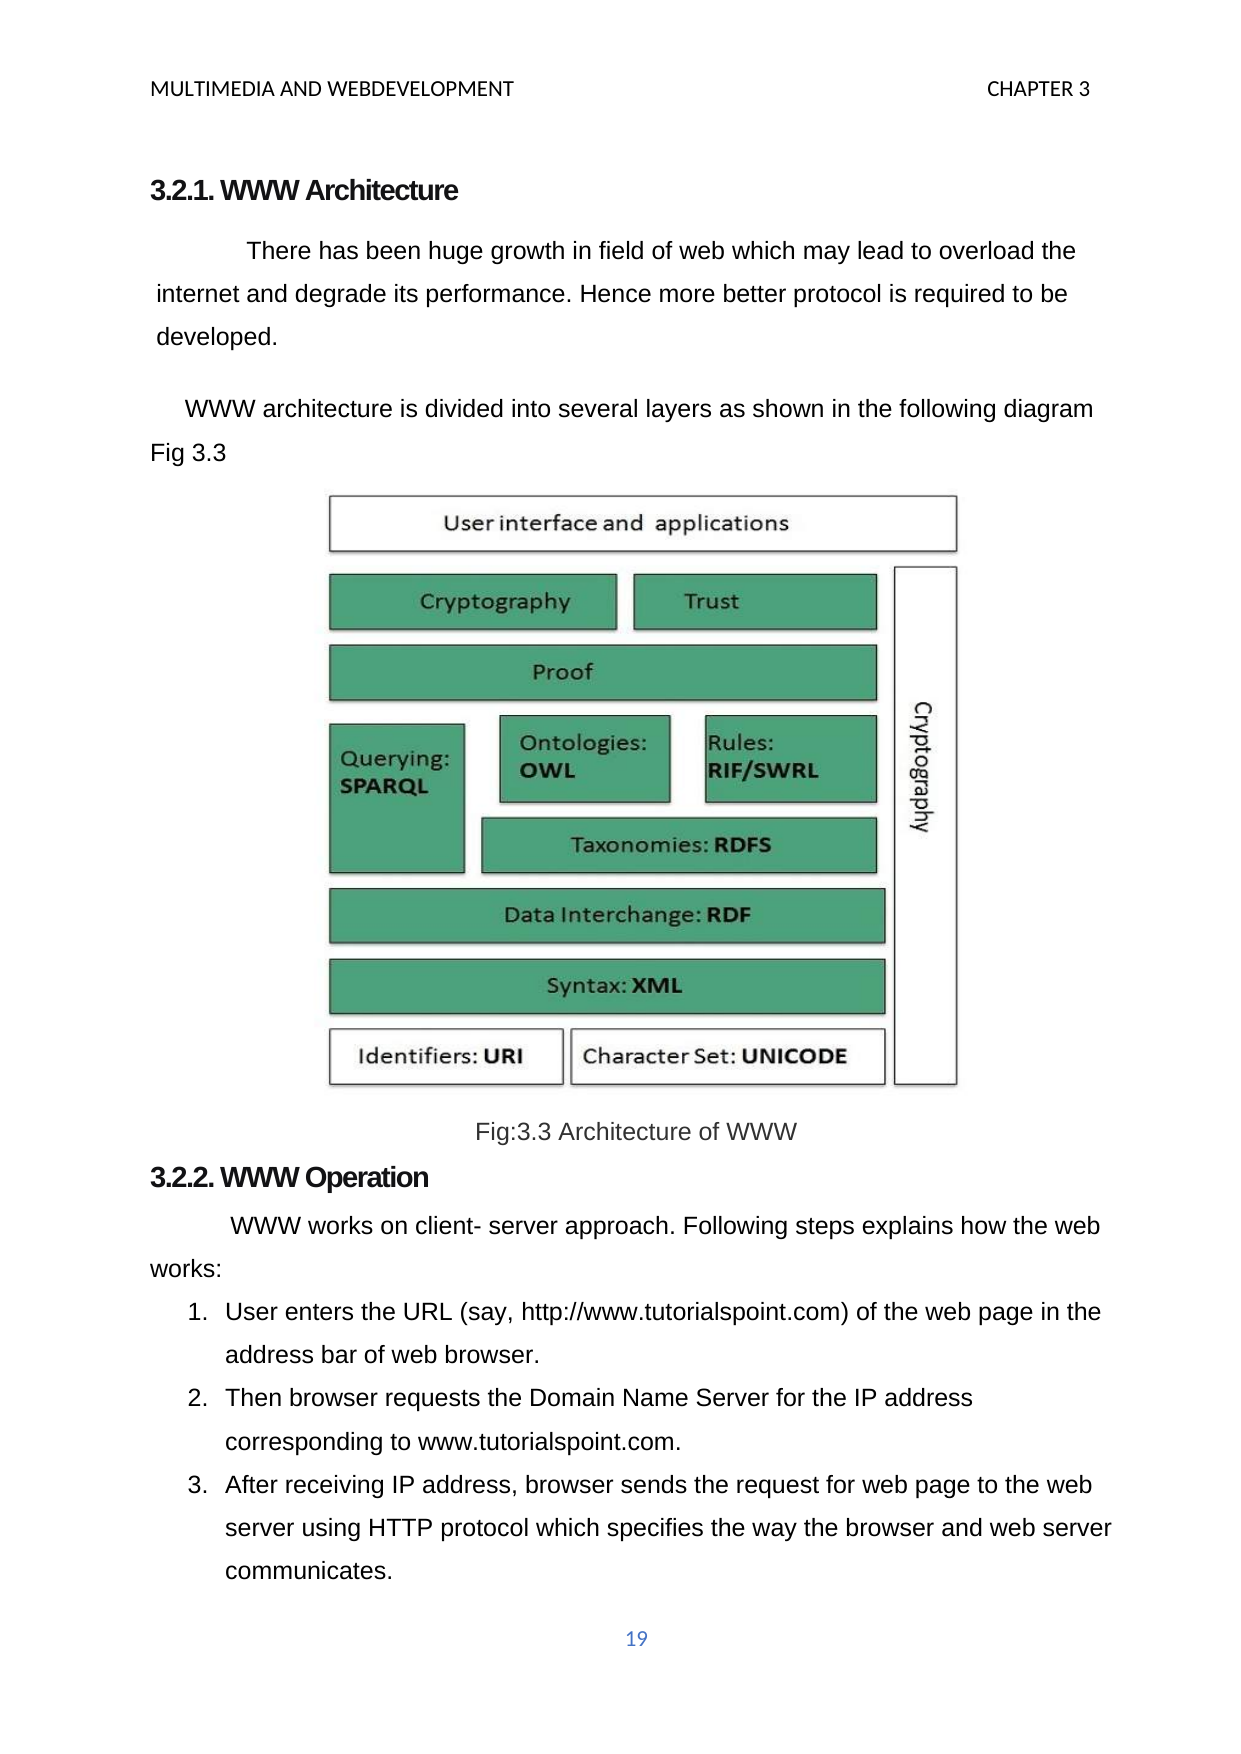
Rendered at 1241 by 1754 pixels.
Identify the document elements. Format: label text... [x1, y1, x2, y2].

text There has been huge growth in field of web which may lead to overload the internet and degrade its performance. Hence more better protocol is required to be developed. [156, 236, 1116, 351]
list After receiving IP address, browser sends the request for web page to the web server using HTTP protocol which specifies the way the browser and web server communicates. [187, 1469, 1122, 1584]
text WWW architecture is divided into several layers as shown in the following diagram Fig 3.3 [150, 394, 1122, 466]
picture [295, 480, 977, 1104]
text 3.2.1. WWW Architecture [150, 173, 1122, 207]
text 3.2.2. WWW Operation [150, 1161, 1122, 1194]
text Fig:3.3 Architecture of WWW [150, 1117, 1122, 1146]
list Then browser requests the Domain Name Server for the IP address corresponding to www.tutorialspoint.com. [187, 1383, 1122, 1455]
text WWW works on client- server approach. Following steps explains how the web works: [150, 1211, 1122, 1283]
list User enters the URL (say, http://www.tutorialspoint.com) of the web page in the address bar of web browser. [187, 1297, 1122, 1369]
